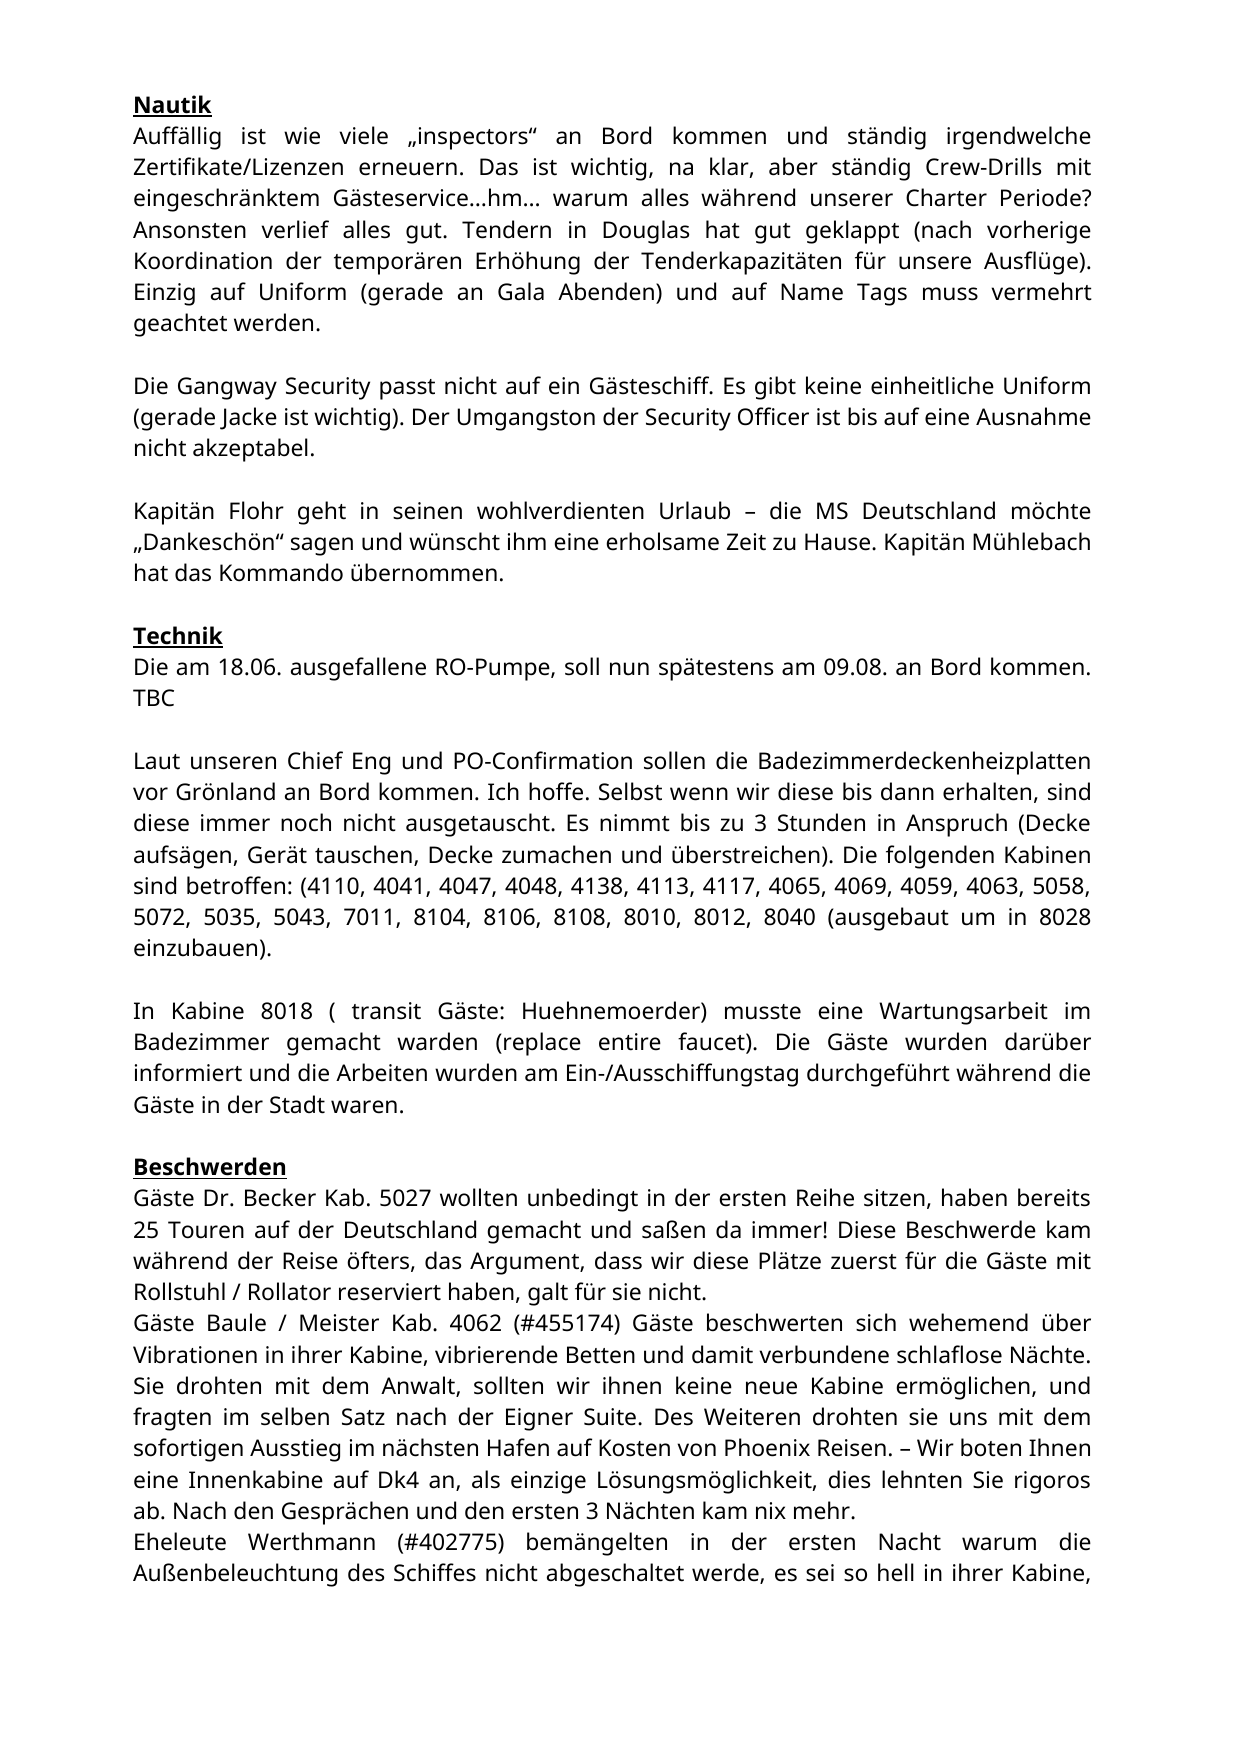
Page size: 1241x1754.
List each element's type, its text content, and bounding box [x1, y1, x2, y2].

text In Kabine 8018 ( transit Gäste: Huehnemoerder) musste eine Wartungsarbeit im Badezimmer gemacht warden (replace entire faucet). Die Gäste wurden darüber informiert und die Arbeiten wurden am Ein-/Ausschiffungstag durchgeführt während die Gäste in der Stadt waren. [133, 995, 1093, 1120]
text Die Gangway Security passt nicht auf ein Gästeschiff. Es gibt keine einheitliche Uniform (gerade Jacke ist wichtig). Der Umgangston der Security Officer ist bis auf eine Ausnahme nicht akzeptabel. [133, 370, 1093, 464]
subtitle Gäste Dr. Becker Kab. 5027 wollten unbedingt in der ersten Reihe sitzen, haben bereits 25 Touren auf der Deutschland gemacht und saßen da immer! Diese Beschwerde kam während der Reise öfters, das Argument, dass wir diese Plätze zuerst für die Gäste mit Rollstuhl / Rollator reserviert haben, galt für sie nicht. [133, 1182, 1093, 1307]
text Kapitän Flohr geht in seinen wohlverdienten Urlaub – die MS Deutschland möchte „Dankeschön“ sagen und wünscht ihm eine erholsame Zeit zu Hause. Kapitän Mühlebach hat das Kommando übernommen. [133, 495, 1093, 589]
text Die am 18.06. ausgefallene RO-Pumpe, soll nun spätestens am 09.08. an Bord kommen. TBC [133, 651, 1093, 714]
text Laut unseren Chief Eng und PO-Confirmation sollen die Badezimmerdeckenheizplatten vor Grönland an Bord kommen. Ich hoffe. Selbst wenn wir diese bis dann erhalten, sind diese immer noch nicht ausgetauscht. Es nimmt bis zu 3 Stunden in Anspruch (Decke aufsägen, Gerät tauschen, Decke zumachen und überstreichen). Die folgenden Kabinen sind betroffen: (4110, 4041, 4047, 4048, 4138, 4113, 4117, 4065, 4069, 4059, 4063, 5058, 5072, 5035, 5043, 7011, 8104, 8106, 8108, 8010, 8012, 8040 (ausgebaut um in 8028 einzubauen). [133, 745, 1093, 964]
text Gäste Baule / Meister Kab. 4062 (#455174) Gäste beschwerten sich wehemend über Vibrationen in ihrer Kabine, vibrierende Betten und damit verbundene schlaflose Nächte. Sie drohten mit dem Anwalt, sollten wir ihnen keine neue Kabine ermöglichen, und fragten im selben Satz nach der Eigner Suite. Des Weiteren drohten sie uns mit dem sofortigen Ausstieg im nächsten Hafen auf Kosten von Phoenix Reisen. – Wir boten Ihnen eine Innenkabine auf Dk4 an, als einzige Lösungsmöglichkeit, dies lehnten Sie rigoros ab. Nach den Gesprächen und den ersten 3 Nächten kam nix mehr. [133, 1307, 1093, 1526]
text Auffällig ist wie viele „inspectors“ an Bord kommen und ständig irgendwelche Zertifikate/Lizenzen erneuern. Das ist wichtig, na klar, aber ständig Crew-Drills mit eingeschränktem Gästeservice…hm… warum alles während unserer Charter Periode? Ansonsten verlief alles gut. Tendern in Douglas hat gut geklappt (nach vorherige Koordination der temporären Erhöhung der Tenderkapazitäten für unsere Ausflüge). Einzig auf Uniform (gerade an Gala Abenden) und auf Name Tags muss vermehrt geachtet werden. [133, 120, 1093, 339]
text Technik [133, 620, 1093, 651]
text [133, 1526, 1093, 1589]
text Beschwerden [133, 1151, 1093, 1182]
subtitle Nautik [133, 89, 1093, 120]
